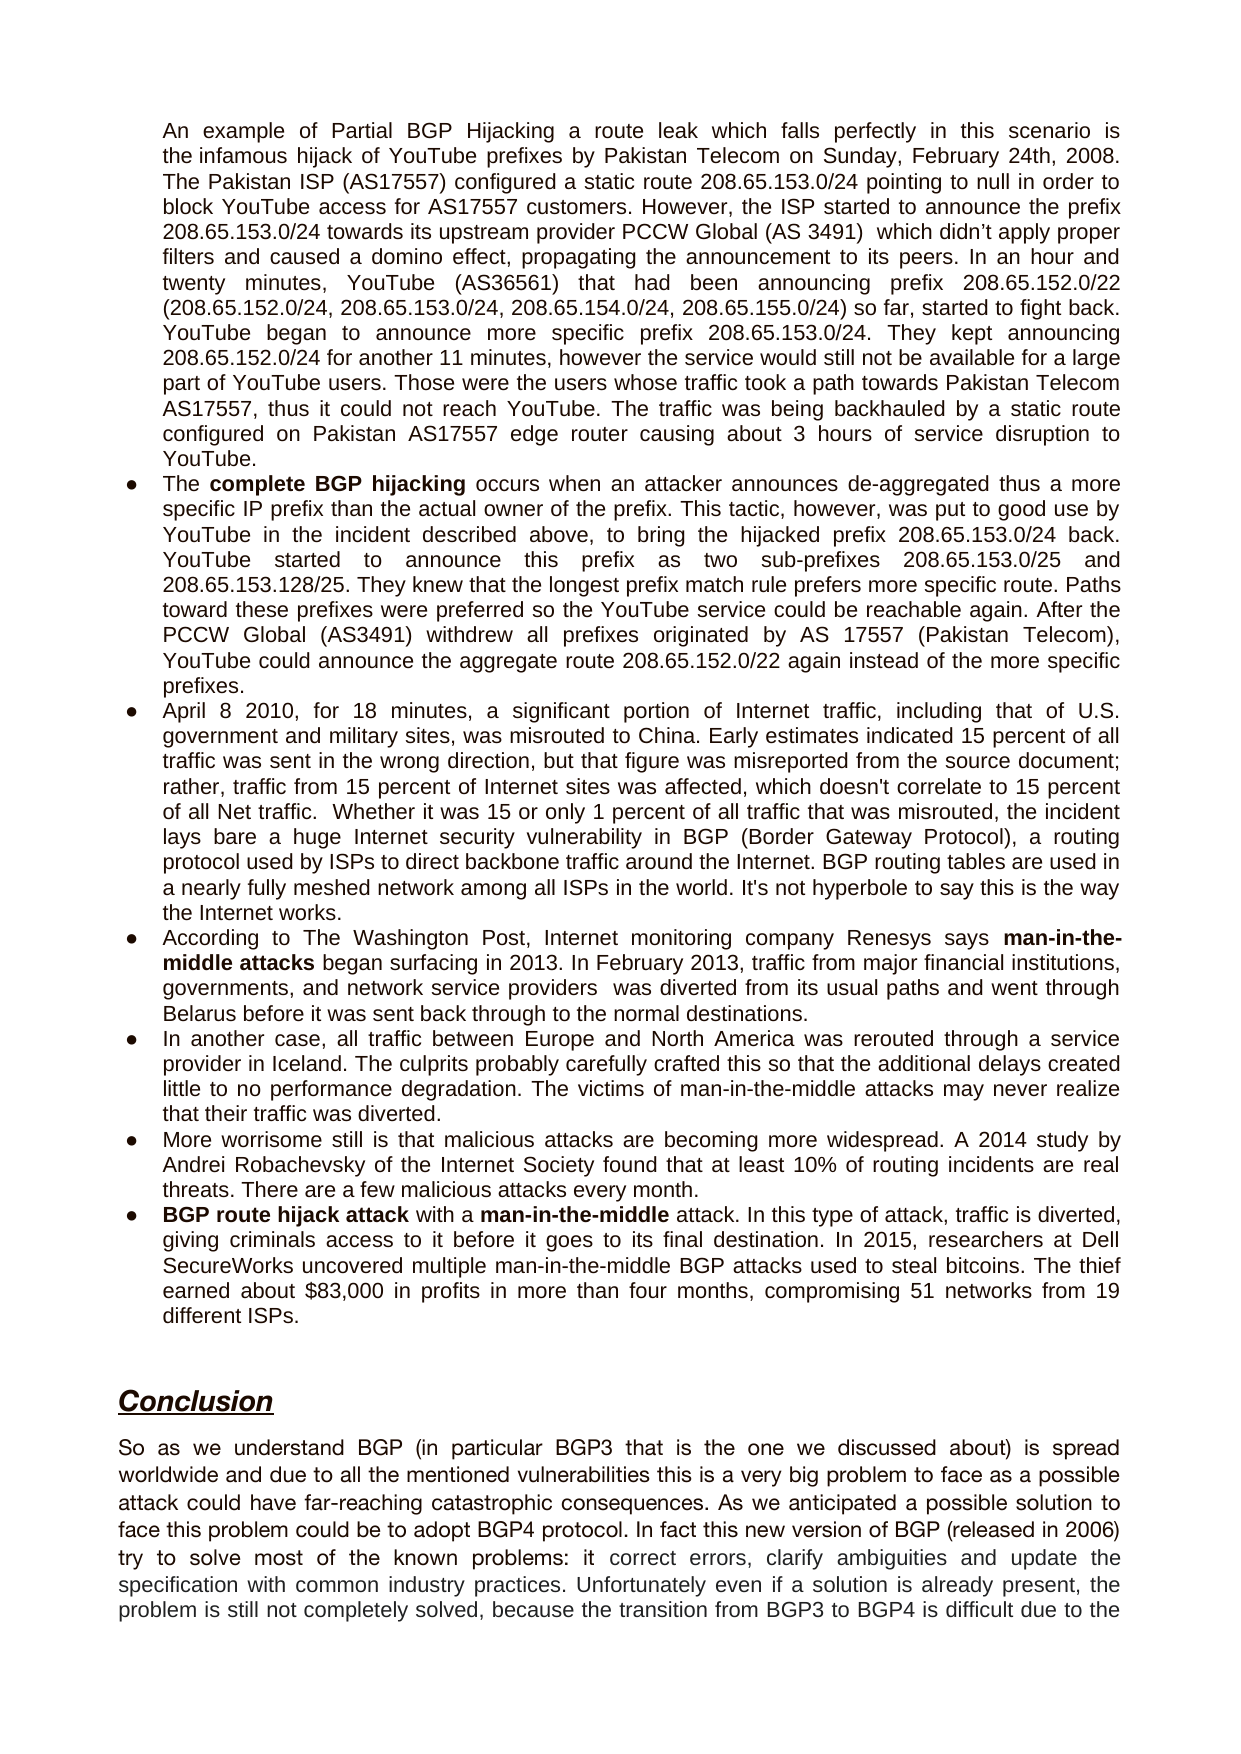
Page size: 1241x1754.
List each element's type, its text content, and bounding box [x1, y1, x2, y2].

list April 8 2010, for 18 minutes, a significant portion of Internet traffic, including that of U.S. government and military sites, was misrouted to China. Early estimates indicated 15 percent of all traffic was sent in the wrong direction, but that figure was misreported from the source document; rather, traffic from 15 percent of Internet sites was affected, which doesn't correlate to 15 percent of all Net traffic. Whether it was 15 or only 1 percent of all traffic that was misrouted, the incident lays bare a huge Internet security vulnerability in BGP (Border Gateway Protocol), a routing protocol used by ISPs to direct backbone traffic around the Internet. BGP routing tables are used in a nearly fully meshed network among all ISPs in the world. It's not hyperbole to say this is the way the Internet works. [125, 698, 1122, 925]
list The complete BGP hijacking occurs when an attacker announces de-aggregated thus a more specific IP prefix than the actual owner of the prefix. This tactic, however, was put to good use by YouTube in the incident described above, to bring the hijacked prefix 208.65.153.0/24 back. YouTube started to announce this prefix as two sub-prefixes 208.65.153.0/25 and 208.65.153.128/25. They knew that the longest prefix match rule prefers more specific route. Paths toward these prefixes were preferred so the YouTube service could be reachable again. After the PCCW Global (AS3491) withdrew all prefixes originated by AS 17557 (Pakistan Telecom), YouTube could announce the aggregate route 208.65.152.0/22 again instead of the more specific prefixes. [125, 471, 1122, 698]
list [125, 118, 1122, 471]
list According to The Washington Post, Internet monitoring company Renesys says man-in-the-middle attacks began surfacing in 2013. In February 2013, traffic from major financial institutions, governments, and network service providers was diverted from its usual paths and went through Belarus before it was sent back through to the normal destinations. [125, 925, 1122, 1026]
text Conclusion [118, 1382, 1122, 1419]
list BGP route hijack attack with a man-in-the-middle attack. In this type of attack, traffic is diverted, giving criminals access to it before it goes to its final destination. In 2015, researchers at Dell SecureWorks uncovered multiple man-in-the-middle BGP attacks used to steal bitcoins. The thief earned about $83,000 in profits in more than four months, compromising 51 networks from 19 different ISPs. [125, 1202, 1122, 1328]
list In another case, all traffic between Europe and North America was rerouted through a service provider in Iceland. The culprits probably carefully crafted this so that the additional delays created little to no performance degradation. The victims of man-in-the-middle attacks may never realize that their traffic was diverted. [125, 1026, 1122, 1126]
list More worrisome still is that malicious attacks are becoming more widespread. A 2014 study by Andrei Robachevsky of the Internet Society found that at least 10% of routing incidents are real threats. There are a few malicious attacks every month. [125, 1126, 1122, 1202]
